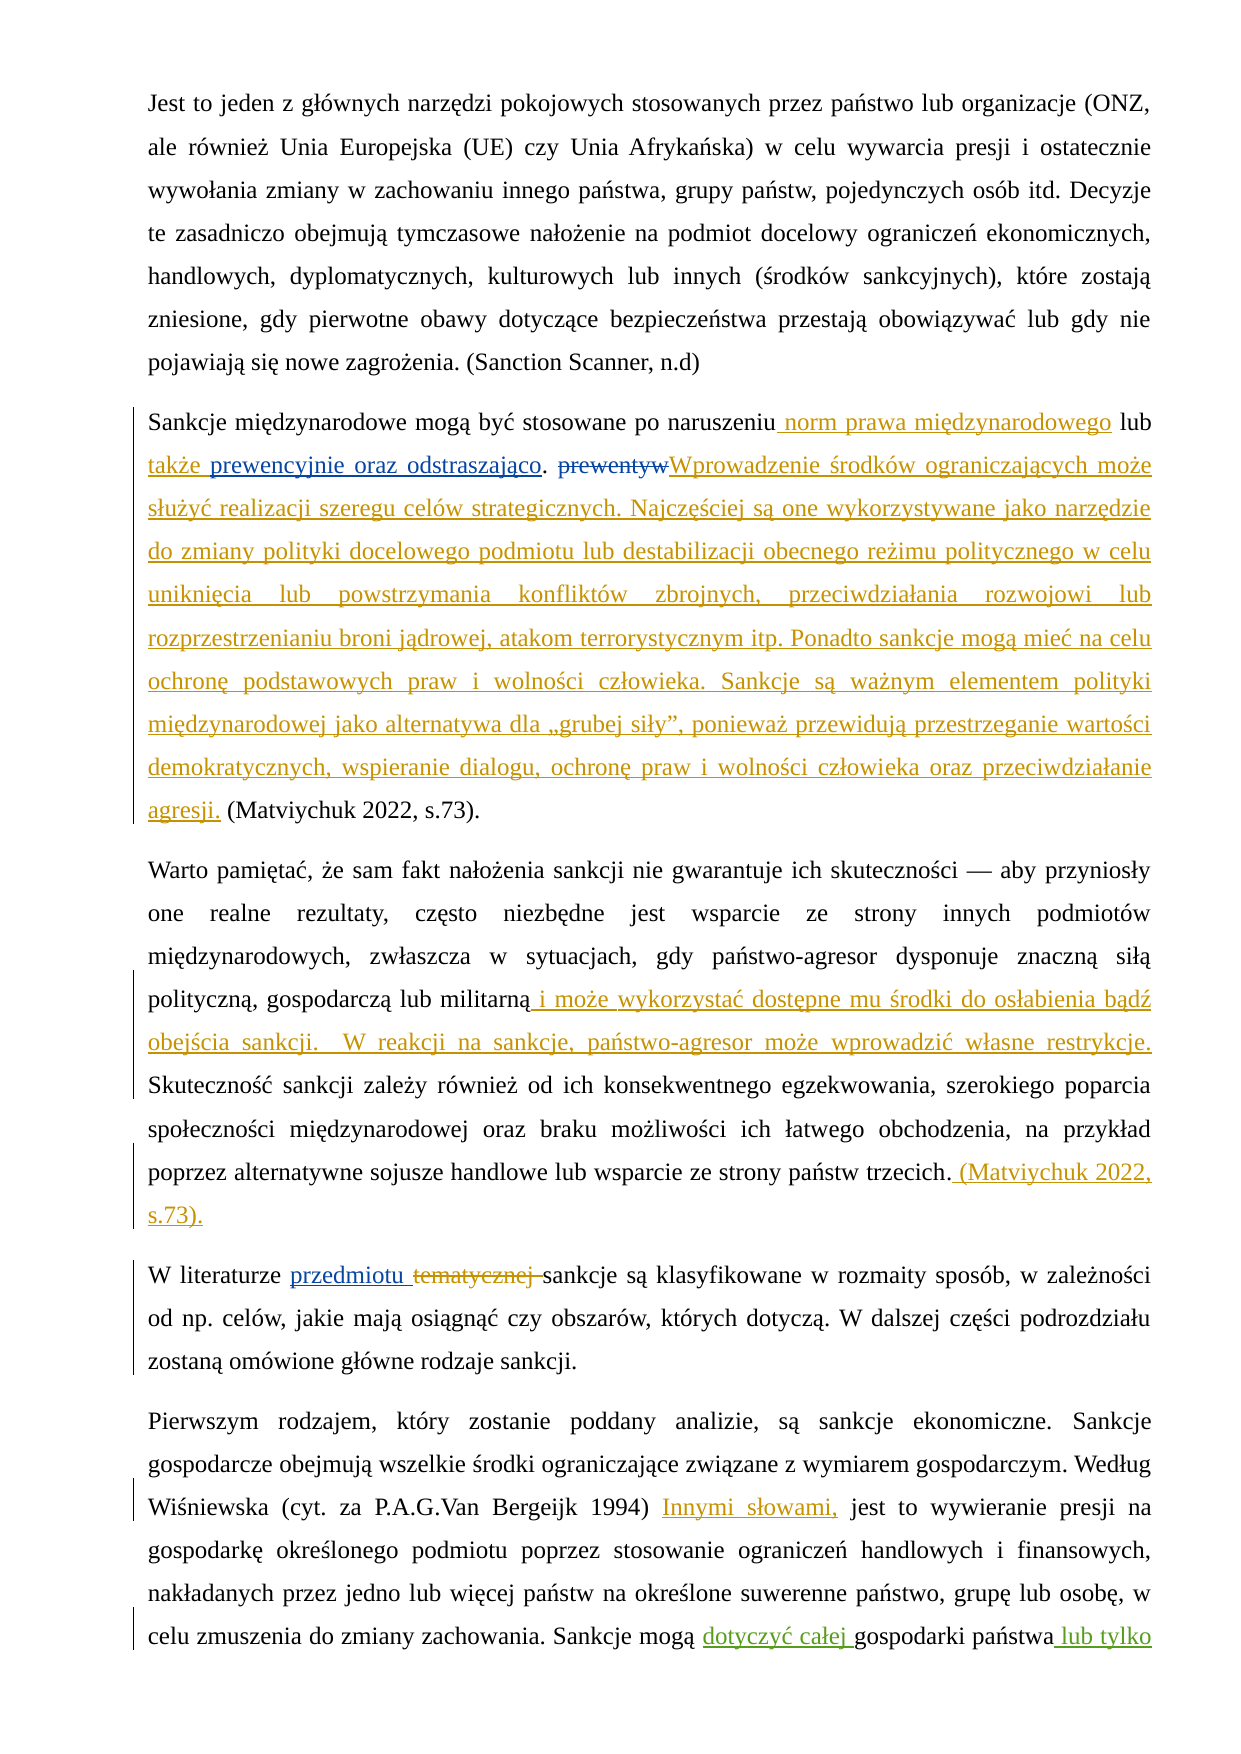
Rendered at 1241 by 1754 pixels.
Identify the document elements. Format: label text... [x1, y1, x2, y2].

text Warto pamiętać, że sam fakt nałożenia sankcji nie gwarantuje ich skuteczności — aby przyniosły one realne rezultaty, często niezbędne jest wsparcie ze strony innych podmiotów międzynarodowych, zwłaszcza w sytuacjach, gdy państwo-agresor dysponuje znaczną siłą polityczną, gospodarczą lub militarnąSkuteczność sankcji zależy również od ich konsekwentnego egzekwowania, szerokiego poparcia społeczności międzynarodowej oraz braku możliwości ich łatwego obchodzenia, na przykład poprzez alternatywne sojusze handlowe lub wsparcie ze strony państw trzecich. [148, 855, 1152, 1052]
text Sankcje międzynarodowe mogą być stosowane po naruszeniu lub . (Matviychuk 2022, s.73). [148, 407, 1152, 604]
text Sankcje międzynarodowe mogą być stosowane po naruszeniu lub . (Matviychuk 2022, s.73). [148, 606, 1152, 648]
text Jest to jeden z głównych narzędzi pokojowych stosowanych przez państwo lub organizacje (ONZ, ale również Unia Europejska (UE) czy Unia Afrykańska) w celu wywarcia presji i ostatecznie wywołania zmiany w zachowaniu innego państwa, grupy państw, pojedynczych osób itd. Decyzje te zasadniczo obejmują tymczasowe nałożenie na podmiot docelowy ograniczeń ekonomicznych, handlowych, dyplomatycznych, kulturowych lub innych (środków sankcyjnych), które zostają zniesione, gdy pierwotne obawy dotyczące bezpieczeństwa przestają obowiązywać lub gdy nie pojawiają się nowe zagrożenia. (Sanction Scanner, n.d) [148, 88, 1152, 376]
text Sankcje międzynarodowe mogą być stosowane po naruszeniu lub . (Matviychuk 2022, s.73). [148, 692, 1152, 734]
text Sankcje międzynarodowe mogą być stosowane po naruszeniu lub . (Matviychuk 2022, s.73). [148, 649, 1152, 691]
text Sankcje międzynarodowe mogą być stosowane po naruszeniu lub . (Matviychuk 2022, s.73). [148, 778, 1152, 824]
text W literaturze sankcje są klasyfikowane w rozmaity sposób, w zależności od np. celów, jakie mają osiągnąć czy obszarów, których dotyczą. W dalszej części podrozdziału zostaną omówione główne rodzaje sankcji. [148, 1260, 1152, 1375]
text Warto pamiętać, że sam fakt nałożenia sankcji nie gwarantuje ich skuteczności — aby przyniosły one realne rezultaty, często niezbędne jest wsparcie ze strony innych podmiotów międzynarodowych, zwłaszcza w sytuacjach, gdy państwo-agresor dysponuje znaczną siłą polityczną, gospodarczą lub militarnąSkuteczność sankcji zależy również od ich konsekwentnego egzekwowania, szerokiego poparcia społeczności międzynarodowej oraz braku możliwości ich łatwego obchodzenia, na przykład poprzez alternatywne sojusze handlowe lub wsparcie ze strony państw trzecich. [148, 1054, 1152, 1229]
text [148, 1406, 1152, 1650]
text Sankcje międzynarodowe mogą być stosowane po naruszeniu lub . (Matviychuk 2022, s.73). [148, 735, 1152, 777]
